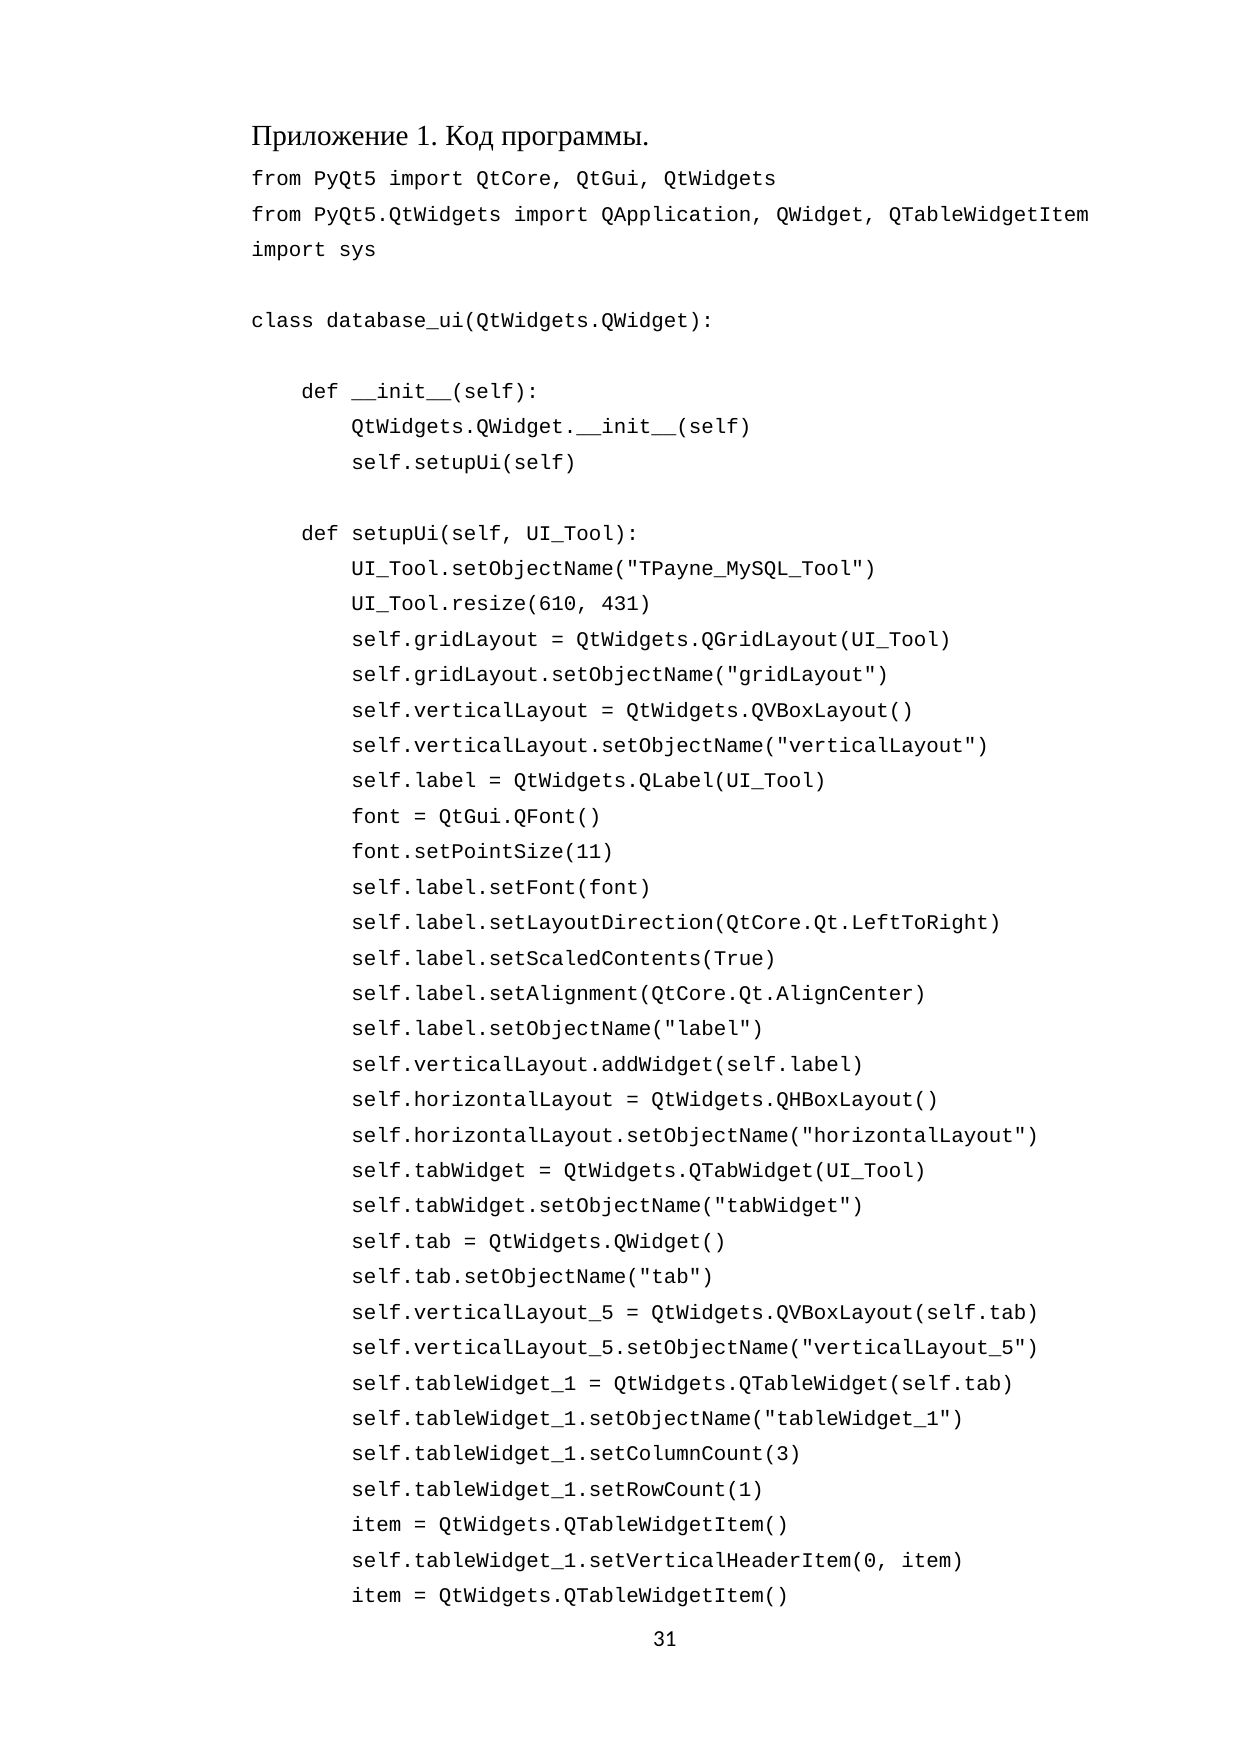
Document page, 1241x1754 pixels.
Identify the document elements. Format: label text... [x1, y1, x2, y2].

text self.label.setLayoutDirection(QtCore.Qt.LeftToRight) [177, 912, 1152, 936]
text self.horizontalLayout.setObjectName("horizontalLayout") [177, 1125, 1152, 1148]
text UI_Tool.setObjectName("TPayne_MySQL_Tool") [177, 558, 1152, 582]
text self.tableWidget_1 = QtWidgets.QTableWidget(self.tab) [177, 1373, 1152, 1396]
text Приложение 1. Код программы. [177, 118, 1152, 152]
text self.verticalLayout.setObjectName("verticalLayout") [177, 735, 1152, 759]
text from PyQt5 import QtCore, QtGui, QtWidgets [177, 168, 1152, 192]
text self.tableWidget_1.setObjectName("tableWidget_1") [177, 1408, 1152, 1432]
text def setupUi(self, UI_Tool): [177, 523, 1152, 546]
text item = QtWidgets.QTableWidgetItem() [177, 1585, 1152, 1609]
text QtWidgets.QWidget.__init__(self) [177, 416, 1152, 440]
text self.verticalLayout.addWidget(self.label) [177, 1054, 1152, 1077]
text self.verticalLayout_5 = QtWidgets.QVBoxLayout(self.tab) [177, 1302, 1152, 1325]
text self.label.setAlignment(QtCore.Qt.AlignCenter) [177, 983, 1152, 1007]
text self.verticalLayout = QtWidgets.QVBoxLayout() [177, 700, 1152, 723]
text self.setupUi(self) [177, 452, 1152, 475]
text self.label = QtWidgets.QLabel(UI_Tool) [177, 771, 1152, 794]
text self.tableWidget_1.setRowCount(1) [177, 1479, 1152, 1502]
text self.tab = QtWidgets.QWidget() [177, 1231, 1152, 1254]
text font.setPointSize(11) [177, 841, 1152, 865]
text from PyQt5.QtWidgets import QApplication, QWidget, QTableWidgetItem [177, 204, 1152, 227]
text self.gridLayout.setObjectName("gridLayout") [177, 664, 1152, 688]
text self.tabWidget = QtWidgets.QTabWidget(UI_Tool) [177, 1160, 1152, 1184]
text item = QtWidgets.QTableWidgetItem() [177, 1514, 1152, 1538]
text self.tableWidget_1.setVerticalHeaderItem(0, item) [177, 1550, 1152, 1573]
text self.tableWidget_1.setColumnCount(3) [177, 1443, 1152, 1467]
text self.tab.setObjectName("tab") [177, 1266, 1152, 1290]
text class database_ui(QtWidgets.QWidget): [177, 310, 1152, 334]
text self.label.setFont(font) [177, 877, 1152, 900]
text UI_Tool.resize(610, 431) [177, 593, 1152, 617]
text def __init__(self): [177, 381, 1152, 404]
text font = QtGui.QFont() [177, 806, 1152, 829]
text self.tabWidget.setObjectName("tabWidget") [177, 1196, 1152, 1219]
text self.label.setObjectName("label") [177, 1018, 1152, 1042]
text self.gridLayout = QtWidgets.QGridLayout(UI_Tool) [177, 629, 1152, 652]
text import sys [177, 239, 1152, 263]
text self.label.setScaledContents(True) [177, 948, 1152, 971]
text self.horizontalLayout = QtWidgets.QHBoxLayout() [177, 1089, 1152, 1113]
text self.verticalLayout_5.setObjectName("verticalLayout_5") [177, 1337, 1152, 1361]
